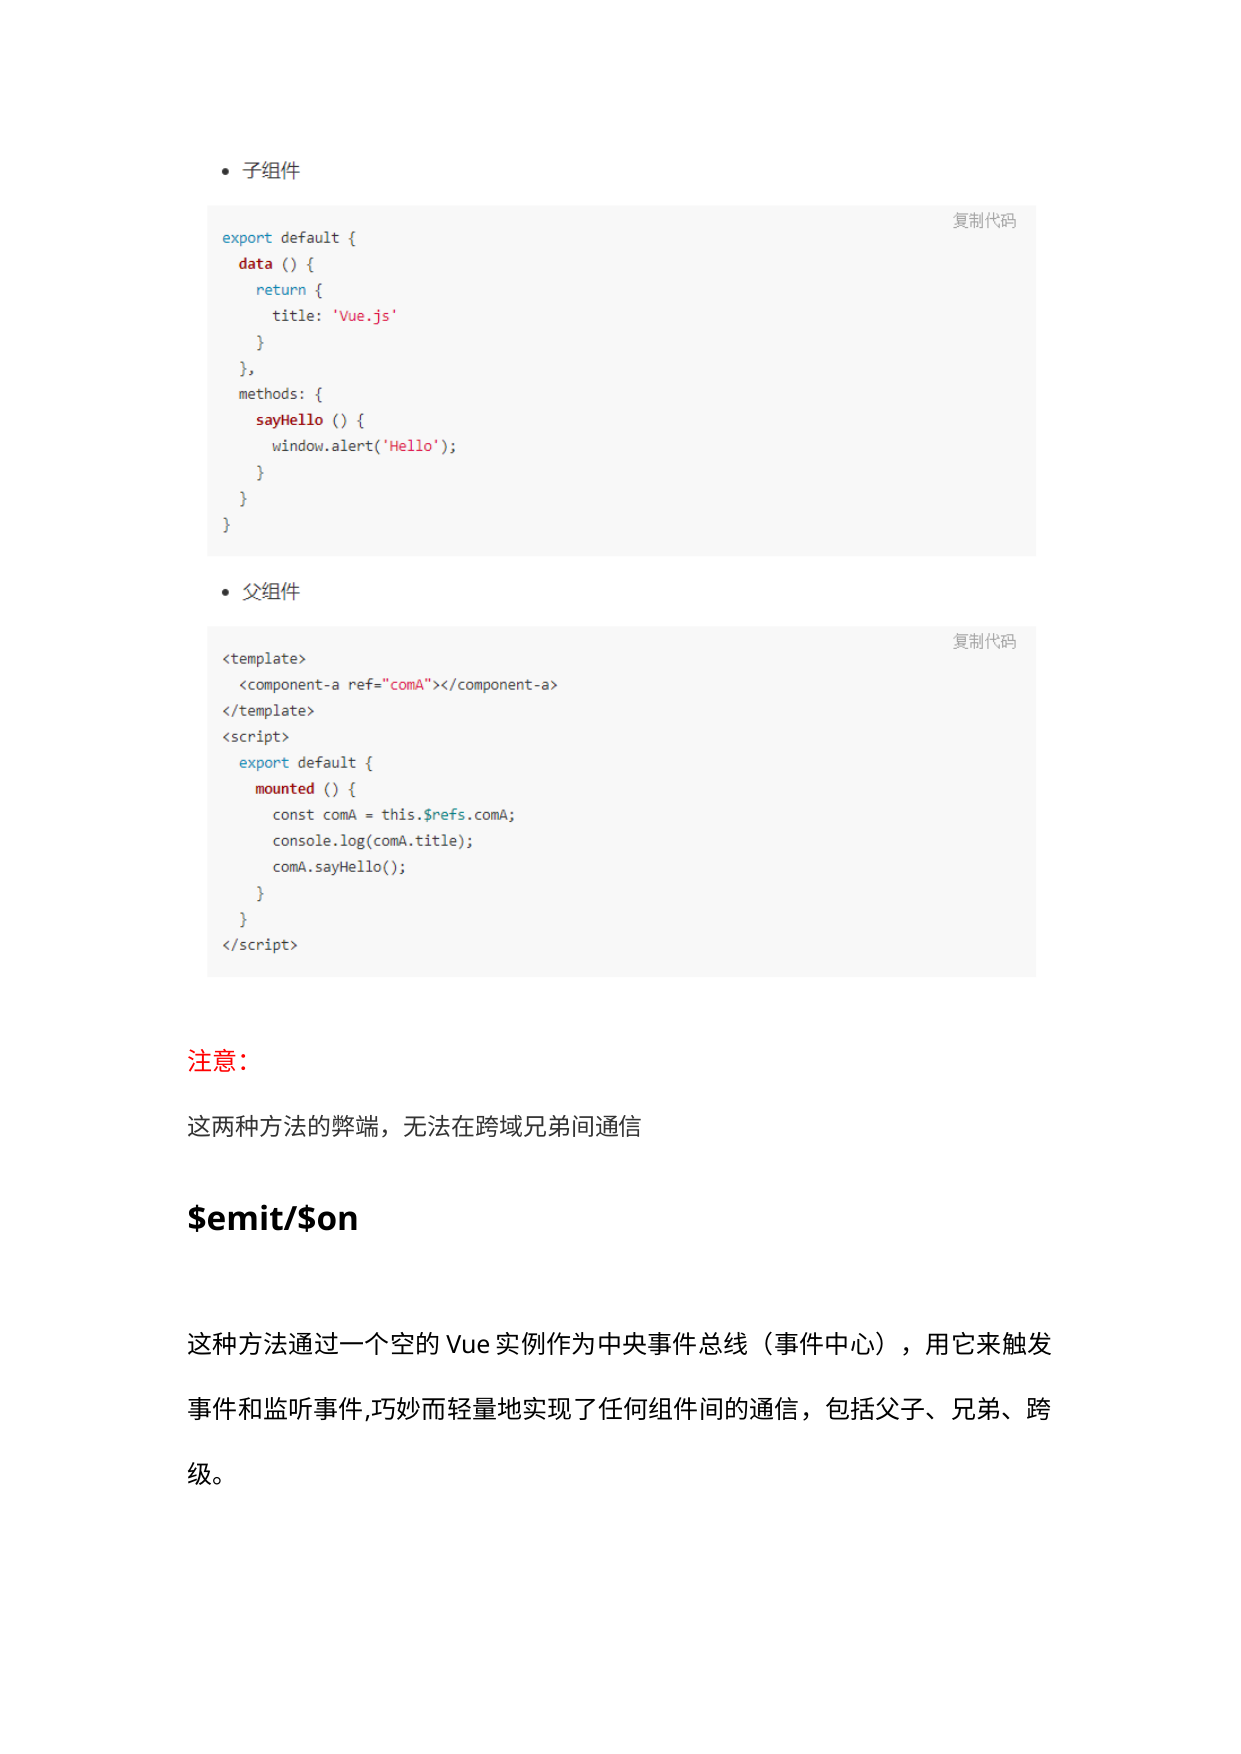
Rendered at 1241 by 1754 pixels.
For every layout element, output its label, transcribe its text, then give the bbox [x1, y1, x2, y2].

subtitle $emit/$on [187, 1184, 1053, 1249]
text 这种方法通过一个空的Vue实例作为中央事件总线（事件中心），用它来触发事件和监听事件,巧妙而轻量地实现了任何组件间的通信，包括父子、兄弟、跨级。 [187, 1310, 1053, 1505]
text 注意： [187, 1027, 1053, 1092]
text 这两种方法的弊端，无法在跨域兄弟间通信 [187, 1092, 1053, 1157]
picture [187, 150, 1053, 1011]
